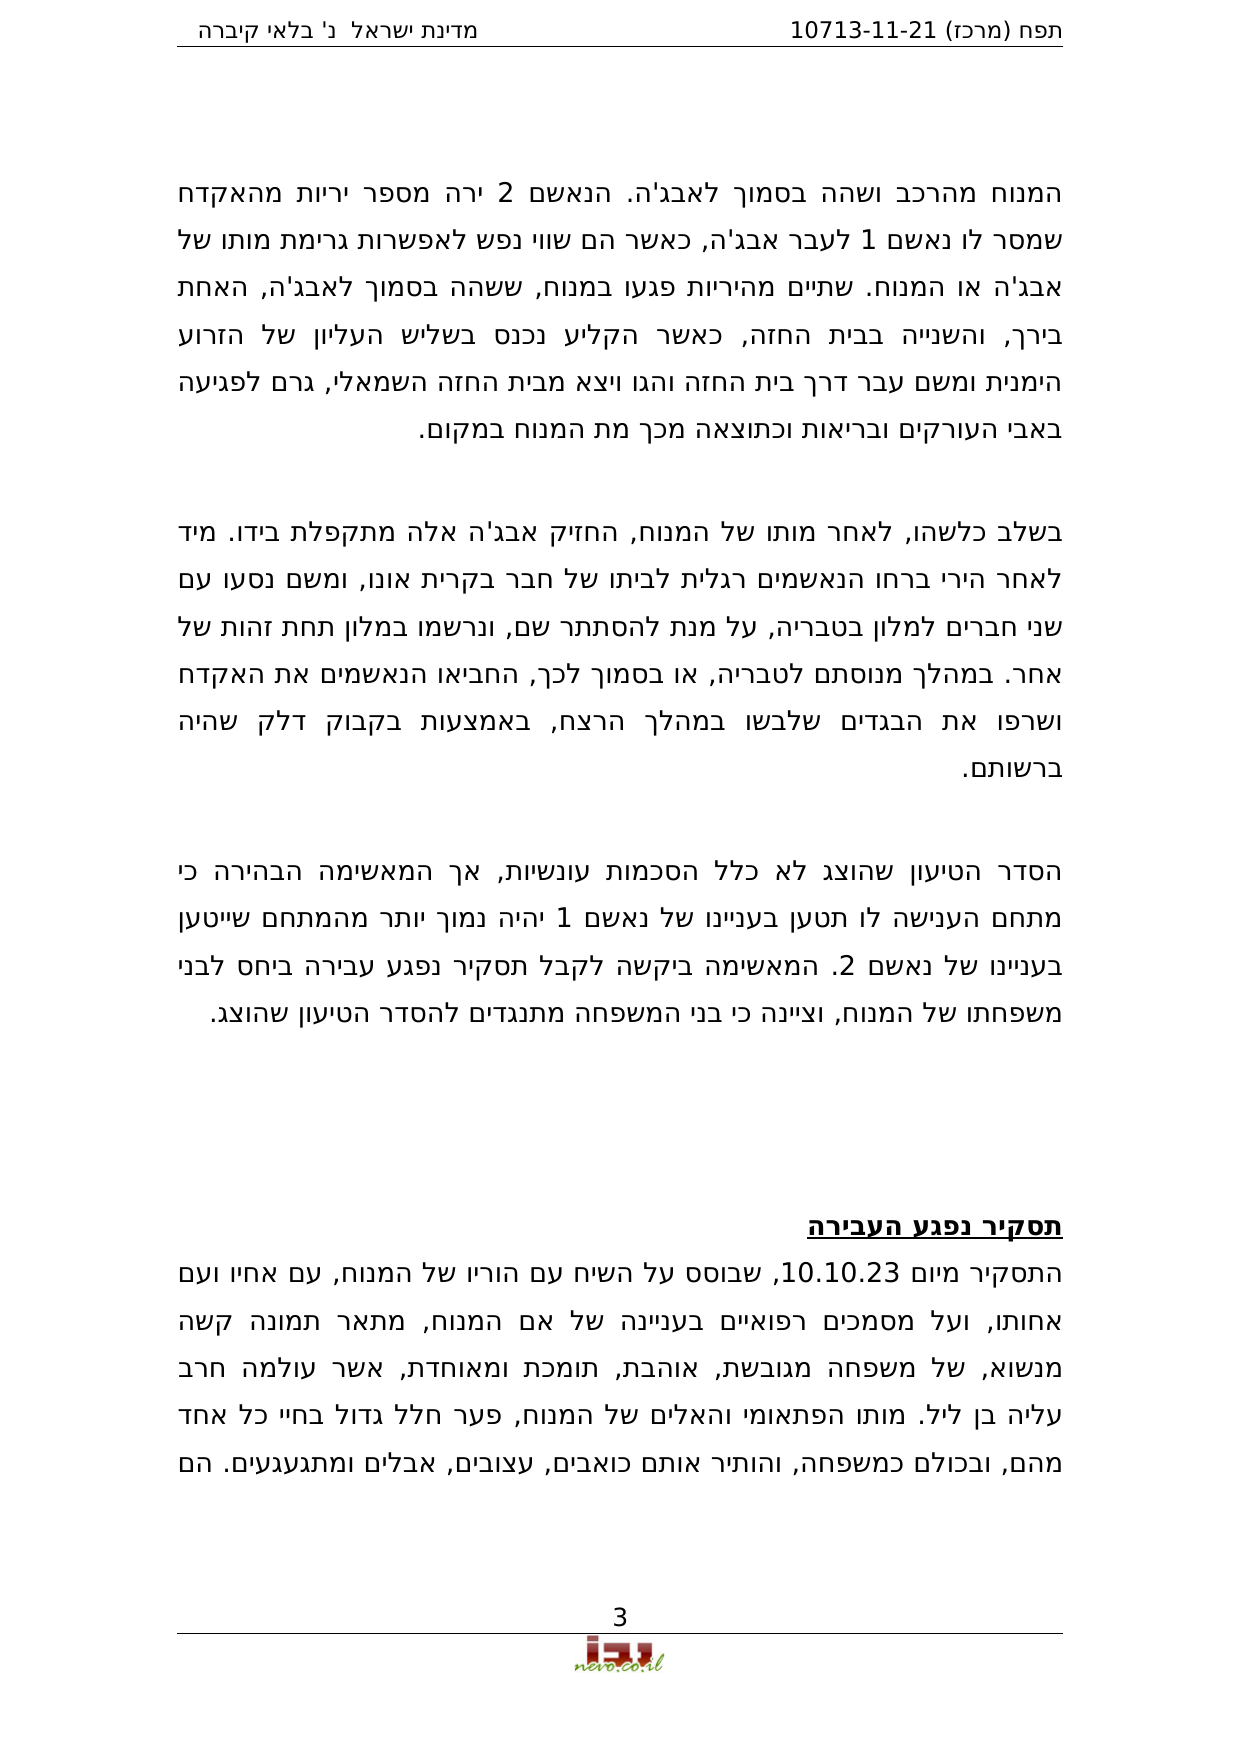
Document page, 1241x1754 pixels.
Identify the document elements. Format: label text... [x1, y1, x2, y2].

picture [574, 1635, 666, 1673]
text בשלב כלשהו, לאחר מותו של המנוח, החזיק אבג'ה אלה מתקפלת בידו. מיד לאחר הירי ברחו הנאשמים רגלית לביתו של חבר בקרית אונו, ומשם נסעו עם שני חברים למלון בטבריה, על מנת להסתתר שם, ונרשמו במלון תחת זהות של אחר. במהלך מנוסתם לטבריה, או בסמוך לכך, החביאו הנאשמים את האקדח ושרפו את הבגדים שלבשו במהלך הרצח, באמצעות בקבוק דלק שהיה ברשותם. [177, 516, 1063, 784]
text תסקיר נפגע העבירה [177, 1210, 1063, 1242]
text הסדר הטיעון שהוצג לא כלל הסכמות עונשיות, אך המאשימה הבהירה כי מתחם הענישה לו תטען בעניינו של נאשם 1 יהיה נמוך יותר מהמתחם שייטען בעניינו של נאשם 2. המאשימה ביקשה לקבל תסקיר נפגע עבירה ביחס לבני משפחתו של המנוח, וציינה כי בני המשפחה מתנגדים להסדר הטיעון שהוצג. [177, 855, 1063, 1029]
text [177, 1258, 1063, 1478]
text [177, 177, 1063, 445]
